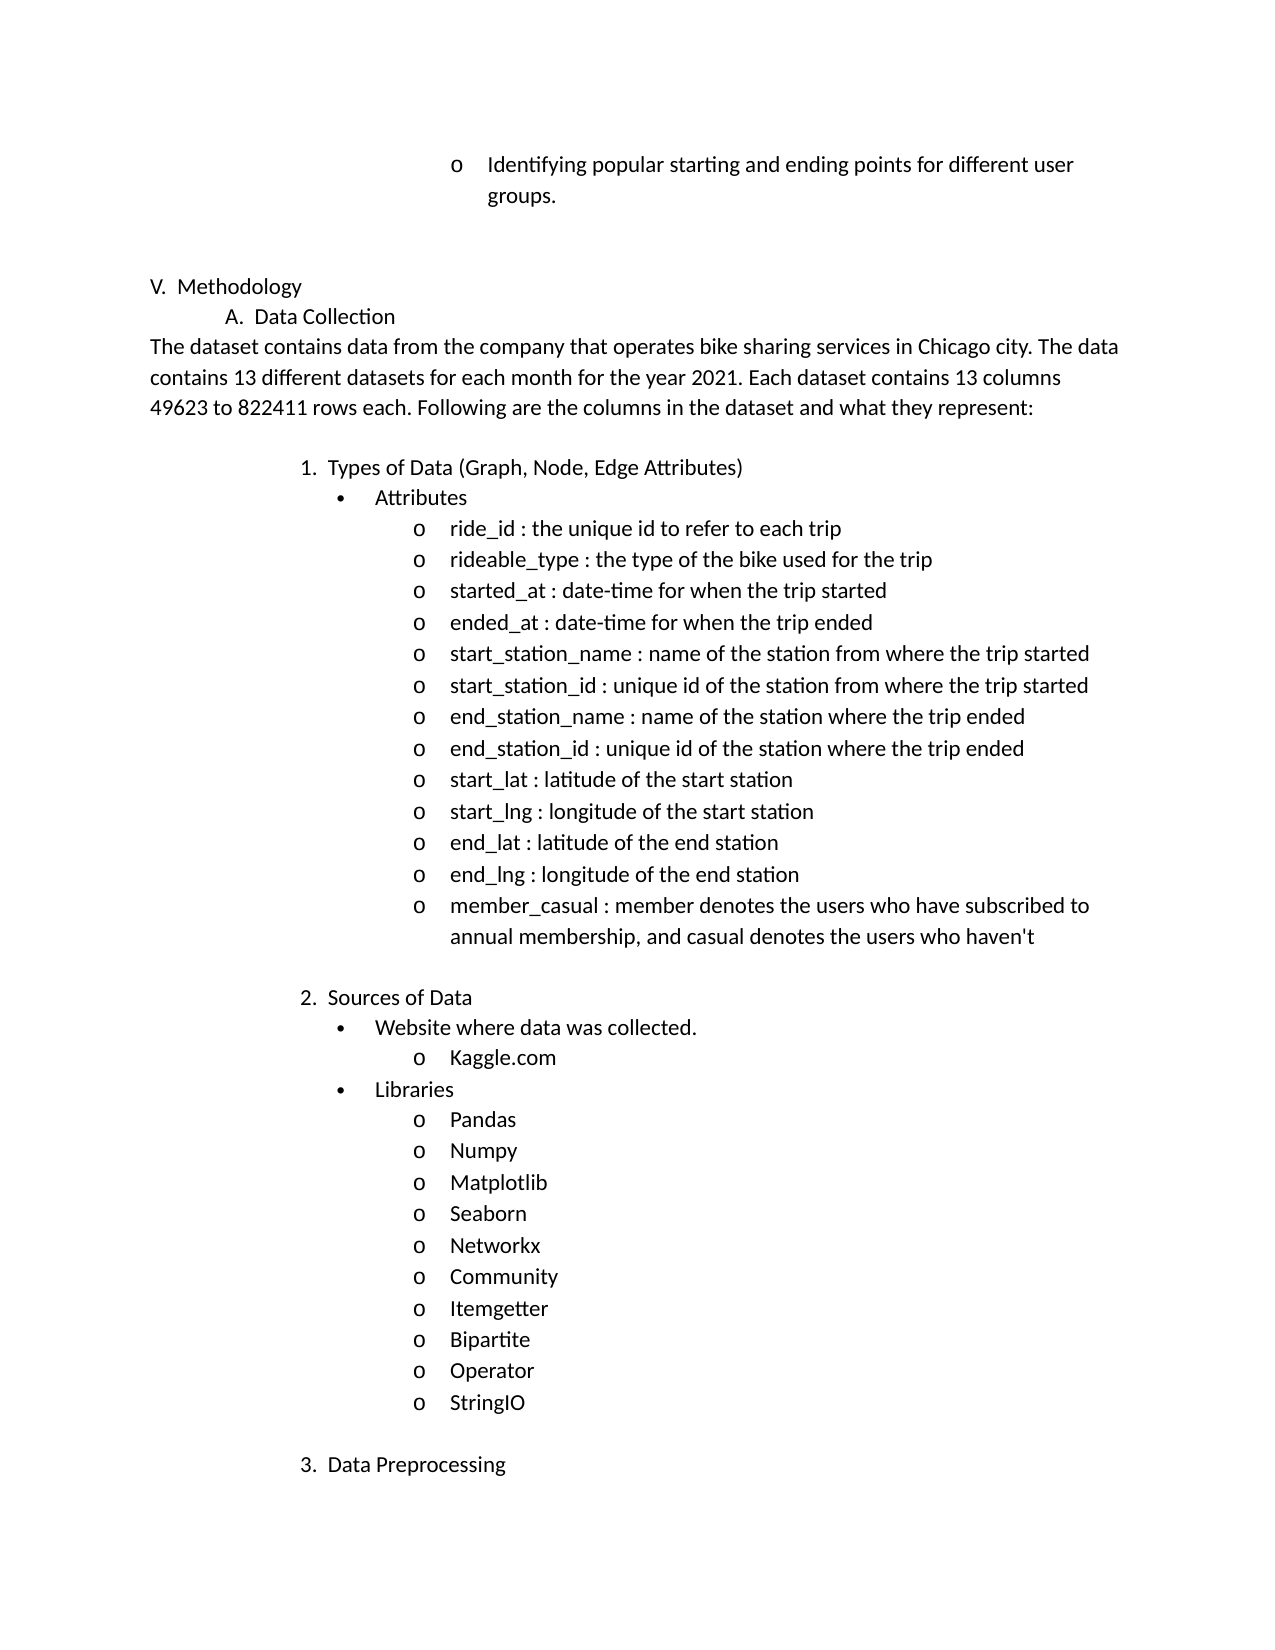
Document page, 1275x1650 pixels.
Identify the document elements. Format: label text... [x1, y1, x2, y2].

list Attributes [337, 483, 1125, 511]
list StringIO [412, 1388, 1125, 1417]
list Itemgetter [412, 1294, 1125, 1323]
list end_lat : latitude of the end station [412, 828, 1125, 857]
text The dataset contains data from the company that operates bike sharing services in Chicago city. The data contains 13 different datasets for each month for the year 2021. Each dataset contains 13 columns 49623 to 822411 rows each. Following are the columns in the dataset and what they represent: [150, 332, 1125, 421]
list start_lat : latitude of the start station [412, 765, 1125, 794]
list start_lng : longitude of the start station [412, 797, 1125, 826]
list ride_id : the unique id to refer to each trip [412, 514, 1125, 543]
list Identifying popular starting and ending points for different user groups. [450, 150, 1125, 209]
list Matplotlib [412, 1168, 1125, 1197]
list Community [412, 1262, 1125, 1291]
list end_station_name : name of the station where the trip ended [412, 702, 1125, 732]
list Libraries [337, 1075, 1125, 1103]
list Seaborn [412, 1199, 1125, 1228]
text 1. Types of Data (Graph, Node, Edge Attributes) [225, 453, 1125, 481]
text A. Data Collection [150, 302, 1125, 330]
list Operator [412, 1357, 1125, 1386]
list rideable_type : the type of the bike used for the trip [412, 545, 1125, 574]
list start_station_id : unique id of the station from where the trip started [412, 671, 1125, 700]
text 2. Sources of Data [225, 983, 1125, 1011]
list end_station_id : unique id of the station where the trip ended [412, 734, 1125, 763]
text 3. Data Preprocessing [225, 1450, 1125, 1478]
text V. Methodology [150, 272, 1125, 300]
list Pandas [412, 1105, 1125, 1134]
list Bipartite [412, 1325, 1125, 1354]
list end_lng : longitude of the end station [412, 860, 1125, 889]
list started_at : date-time for when the trip started [412, 577, 1125, 606]
list Numpy [412, 1136, 1125, 1166]
list Kaggle.com [412, 1043, 1125, 1072]
list ended_at : date-time for when the trip ended [412, 608, 1125, 637]
list Networkx [412, 1231, 1125, 1260]
list start_station_name : name of the station from where the trip started [412, 639, 1125, 669]
list Website where data was collected. [337, 1013, 1125, 1041]
list member_casual : member denotes the users who have subscribed to annual membership, and casual denotes the users who haven't [412, 891, 1125, 951]
